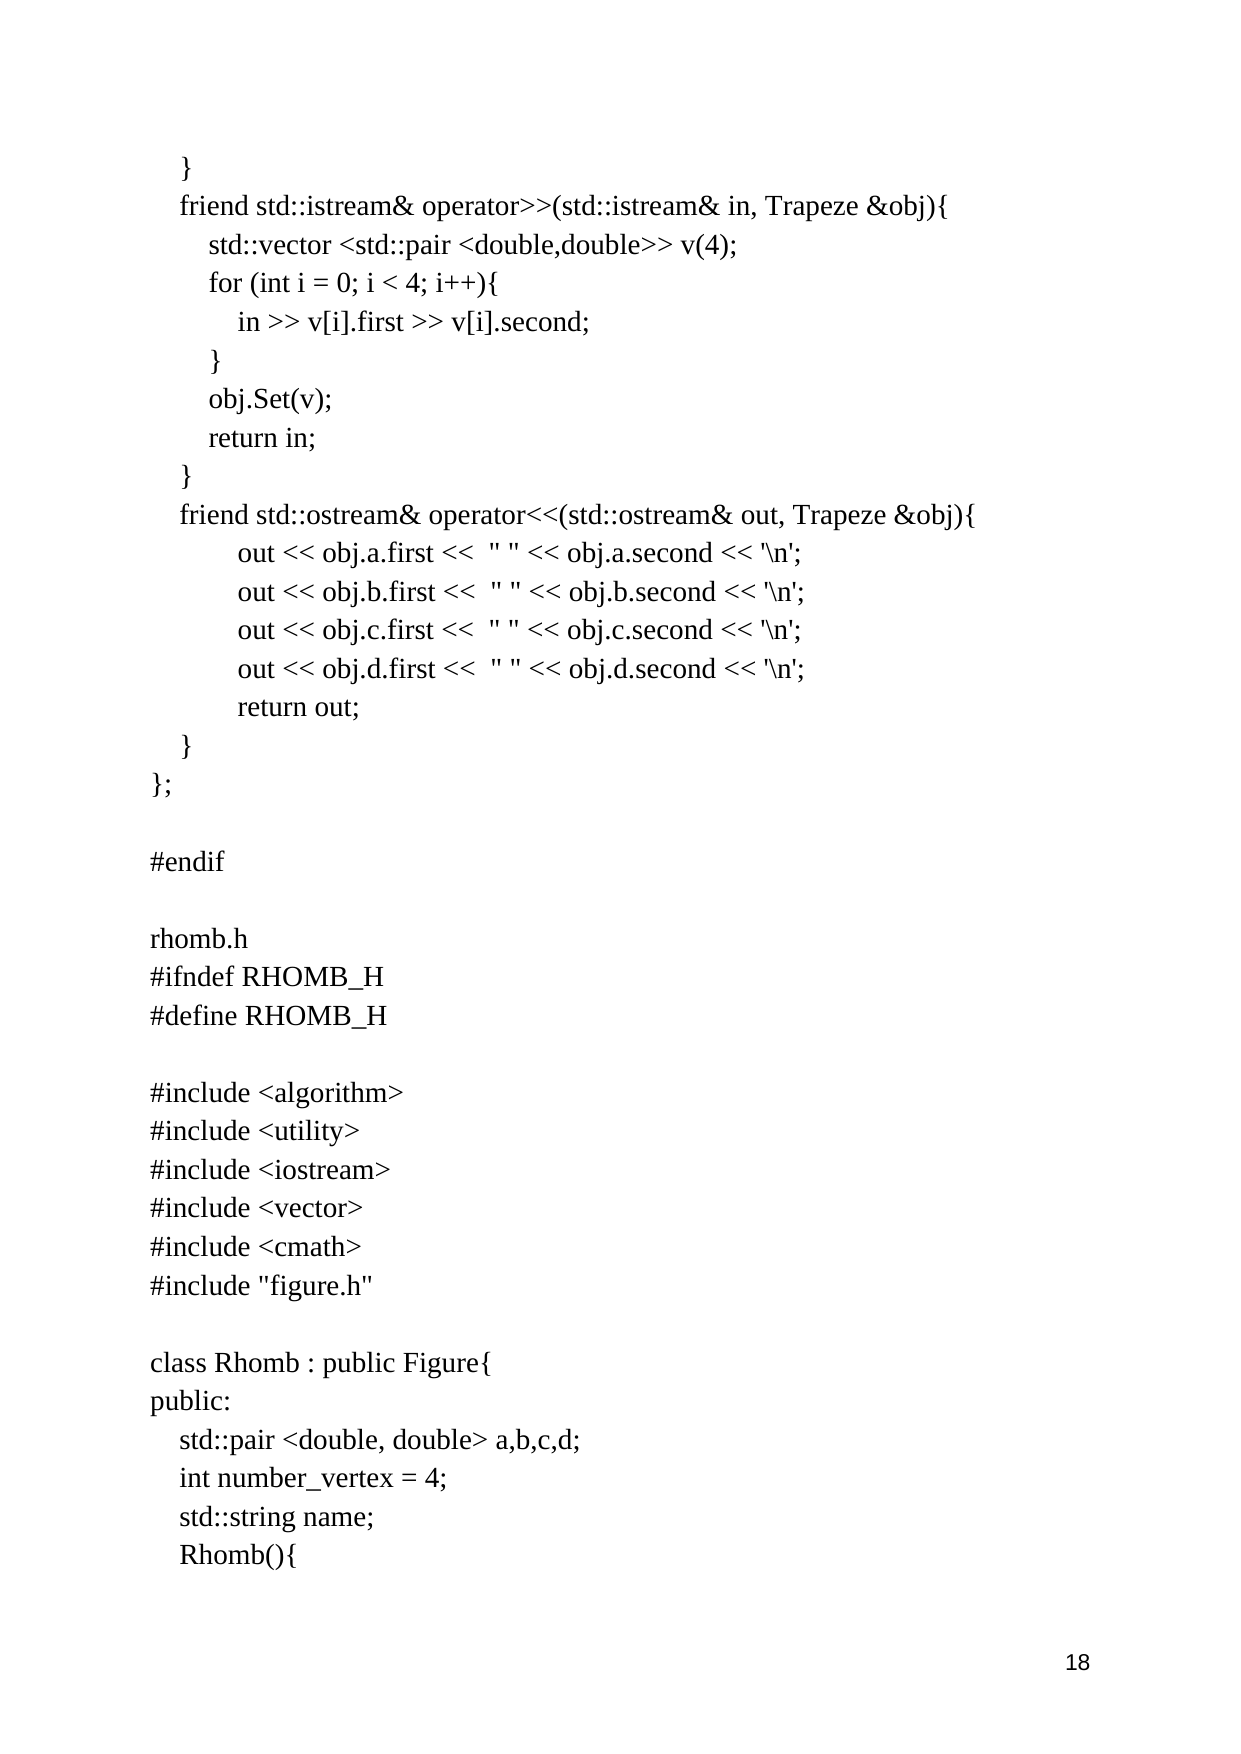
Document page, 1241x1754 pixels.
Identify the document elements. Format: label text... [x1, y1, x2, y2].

text #endif [150, 844, 1090, 877]
text #include <vector> [150, 1191, 1090, 1224]
text Rhomb(){ [150, 1537, 1090, 1571]
text friend std::istream& operator>>(std::istream& in, Trapeze &obj){ [150, 188, 1090, 222]
text public: [150, 1383, 1090, 1417]
text out << obj.c.first << " " << obj.c.second << '\n'; [150, 612, 1090, 646]
text std::string name; [150, 1499, 1090, 1532]
text #include <utility> [150, 1113, 1090, 1147]
text } [150, 728, 1090, 762]
text std::pair <double, double> a,b,c,d; [150, 1422, 1090, 1455]
text #ifndef RHOMB_H [150, 959, 1090, 993]
text out << obj.b.first << " " << obj.b.second << '\n'; [150, 574, 1090, 607]
text return in; [150, 420, 1090, 453]
text int number_vertex = 4; [150, 1460, 1090, 1494]
text #include <algorithm> [150, 1075, 1090, 1108]
text } [150, 343, 1090, 376]
text return out; [150, 689, 1090, 723]
text }; [150, 767, 1090, 800]
text for (int i = 0; i < 4; i++){ [150, 266, 1090, 299]
text obj.Set(v); [150, 381, 1090, 415]
text #include <cmath> [150, 1229, 1090, 1263]
text #define RHOMB_H [150, 998, 1090, 1031]
text std::vector <std::pair <double,double>> v(4); [150, 227, 1090, 261]
text } [150, 458, 1090, 492]
text } [150, 150, 1090, 183]
text out << obj.a.first << " " << obj.a.second << '\n'; [150, 535, 1090, 569]
text out << obj.d.first << " " << obj.d.second << '\n'; [150, 651, 1090, 684]
text in >> v[i].first >> v[i].second; [150, 304, 1090, 338]
text #include "figure.h" [150, 1268, 1090, 1301]
text class Rhomb : public Figure{ [150, 1345, 1090, 1378]
text friend std::ostream& operator<<(std::ostream& out, Trapeze &obj){ [150, 497, 1090, 530]
text #include <iostream> [150, 1152, 1090, 1186]
text rhomb.h [150, 921, 1090, 954]
